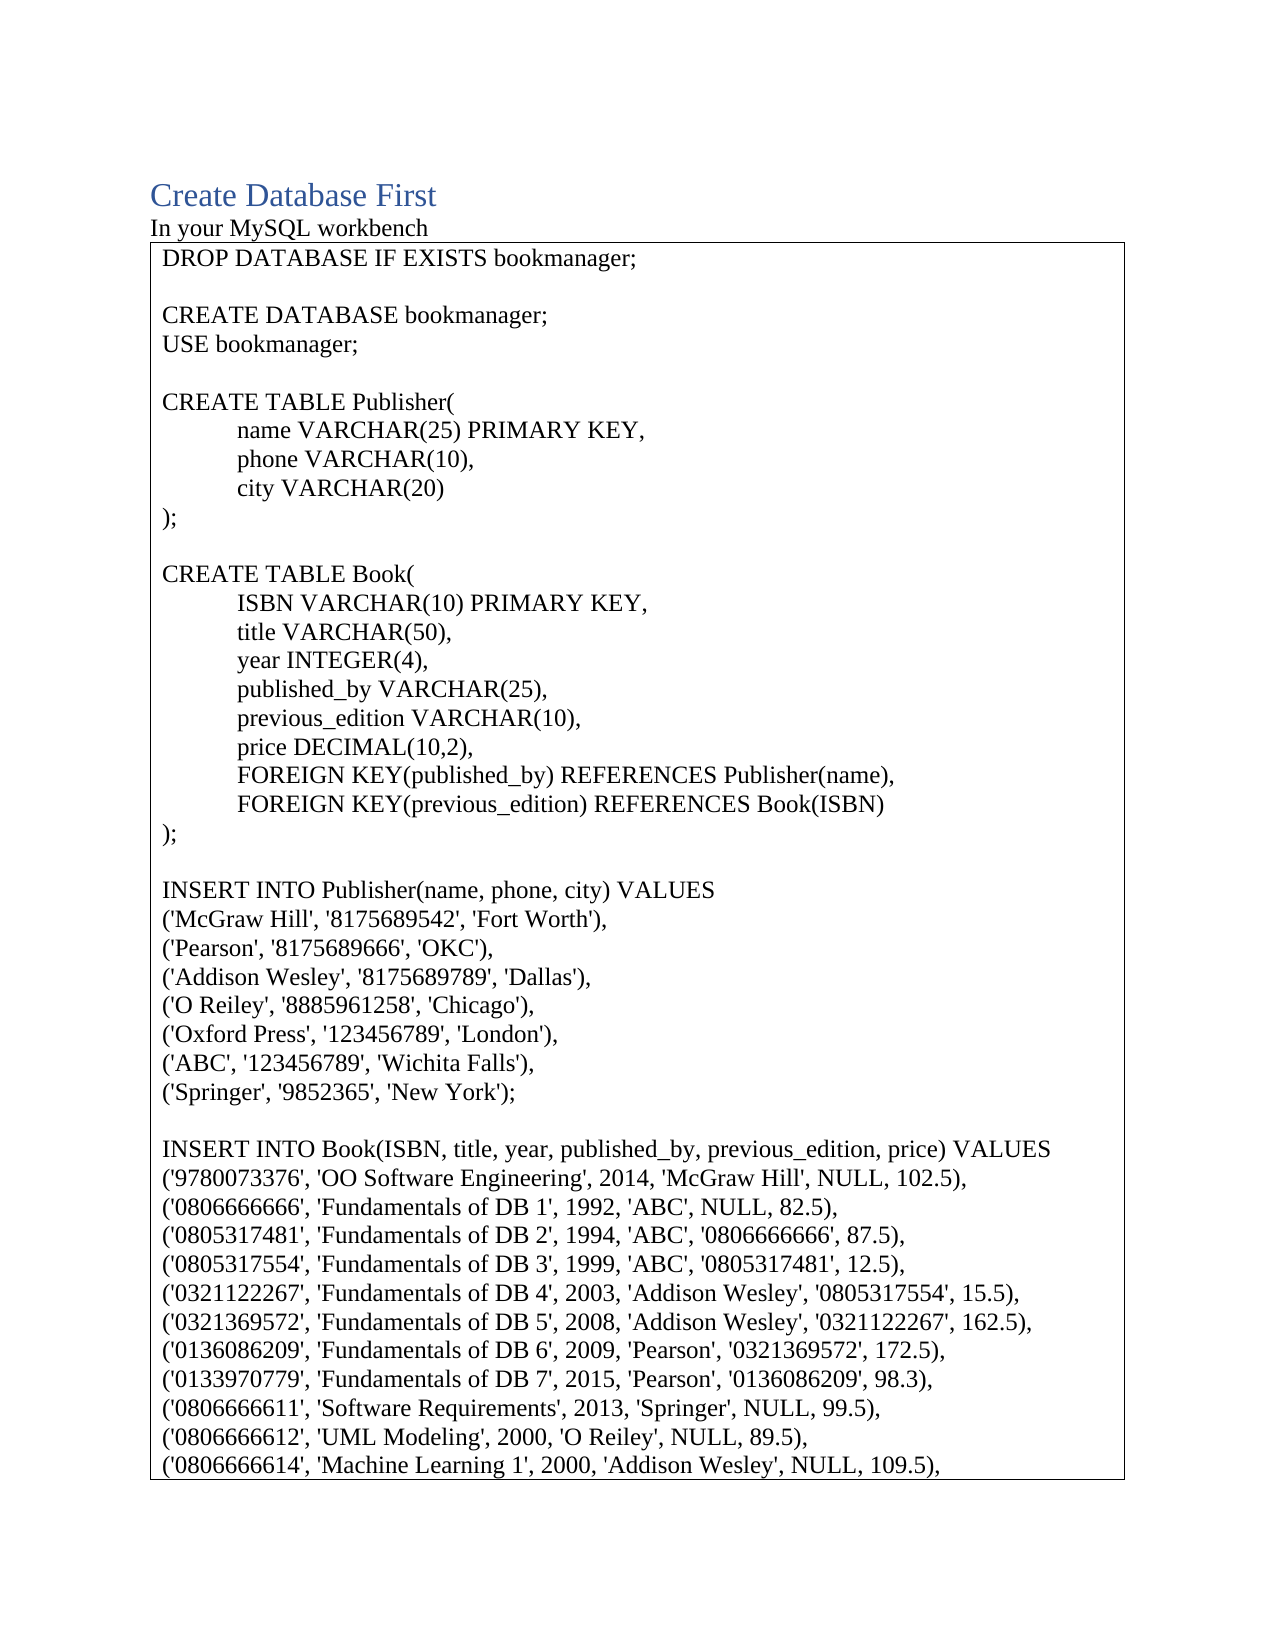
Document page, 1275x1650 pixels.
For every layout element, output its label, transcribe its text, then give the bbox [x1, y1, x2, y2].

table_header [151, 243, 1124, 1479]
subtitle Create Database First [150, 175, 1125, 213]
text In your MySQL workbench [150, 213, 1125, 242]
